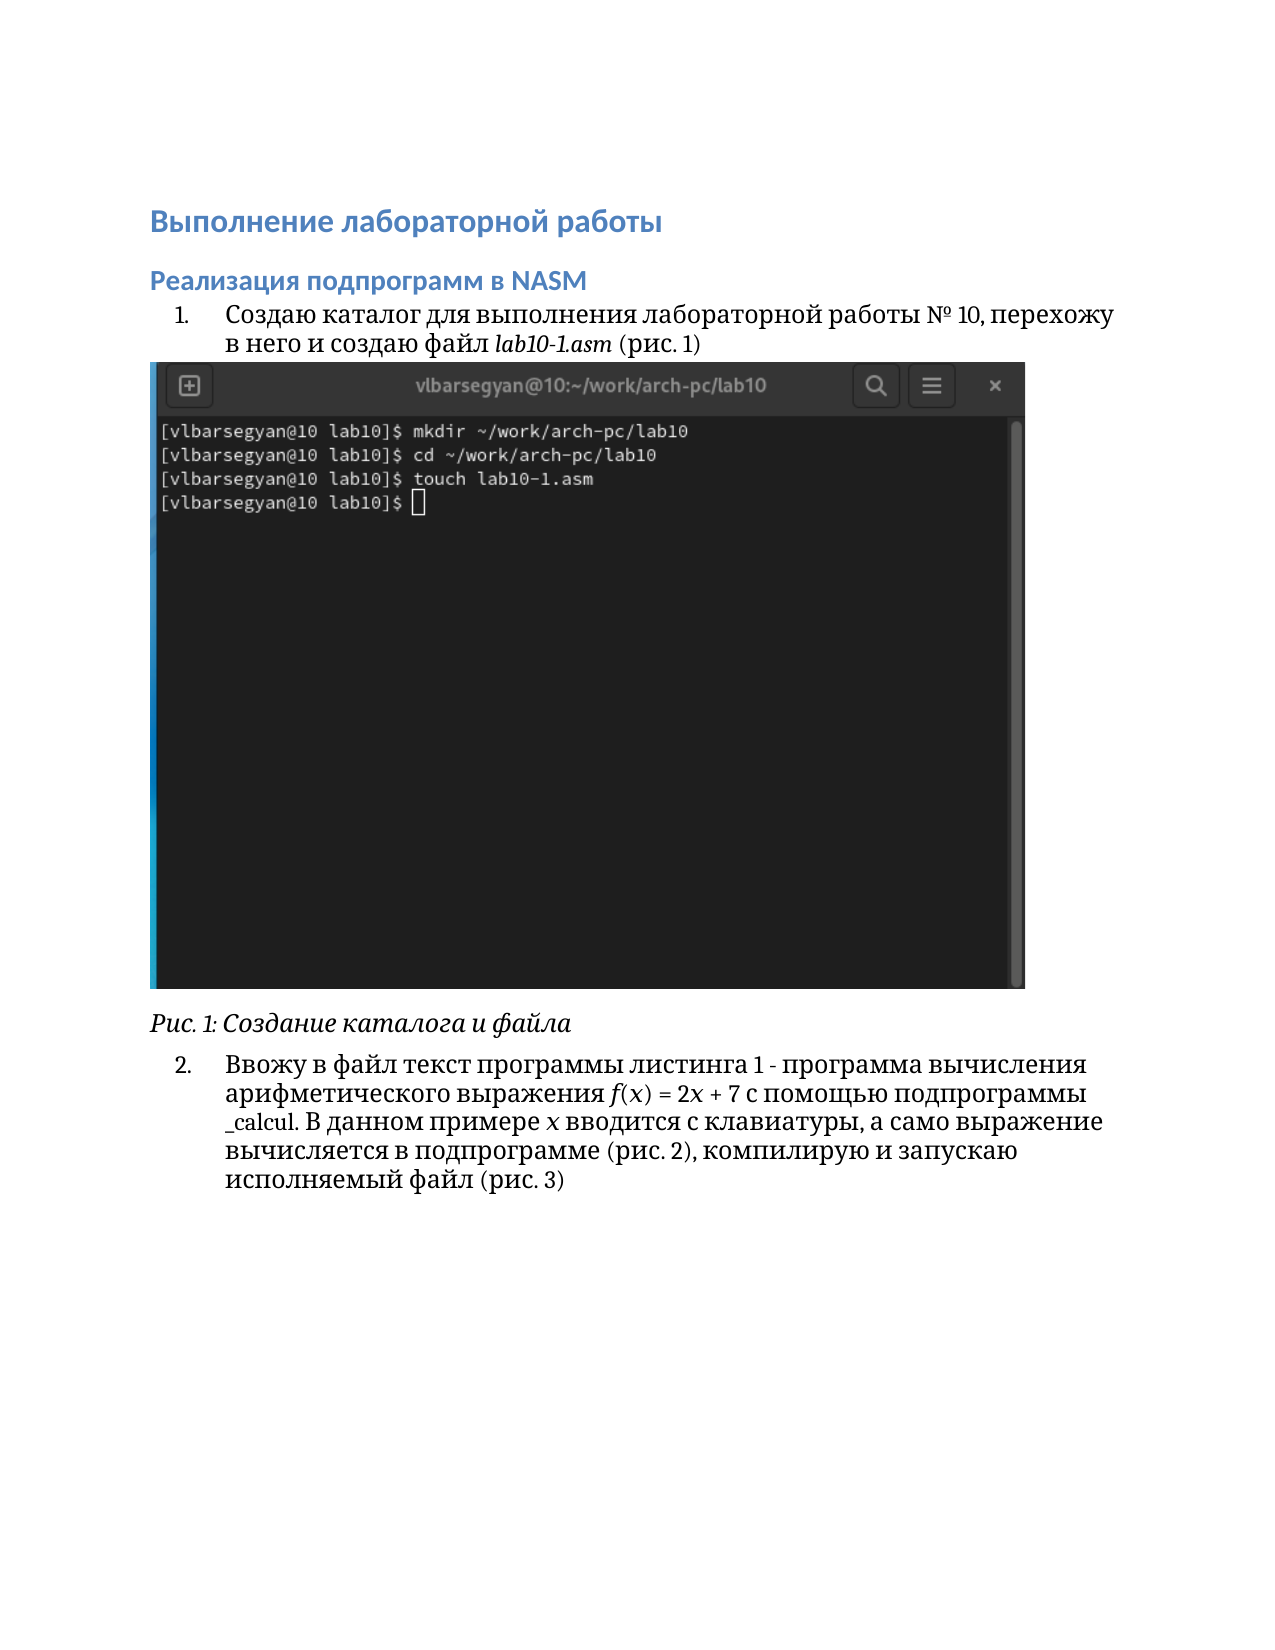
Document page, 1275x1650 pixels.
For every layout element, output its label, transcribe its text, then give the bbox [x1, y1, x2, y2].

subtitle Реализация подпрограмм в NASM [150, 262, 1125, 297]
list Ввожу в файл текст программы листинга 1 - программа вычисления арифметического выражения 𝑓(𝑥) = 2𝑥 + 7 с помощью подпрограммы _calcul. В данном примере 𝑥 вводится с клавиатуры, а само выражение вычисляется в подпрограмме (рис. 2), компилирую и запускаю исполняемый файл (рис. 3) [175, 1051, 1125, 1194]
text Рис. 1: Создание каталога и файла [150, 1009, 1125, 1038]
picture [150, 362, 1025, 989]
list Создаю каталог для выполнения лабораторной работы № 10, перехожу в него и создаю файл lab10-1.asm (рис. 1) [175, 301, 1125, 358]
subtitle Выполнение лабораторной работы [150, 200, 1125, 241]
